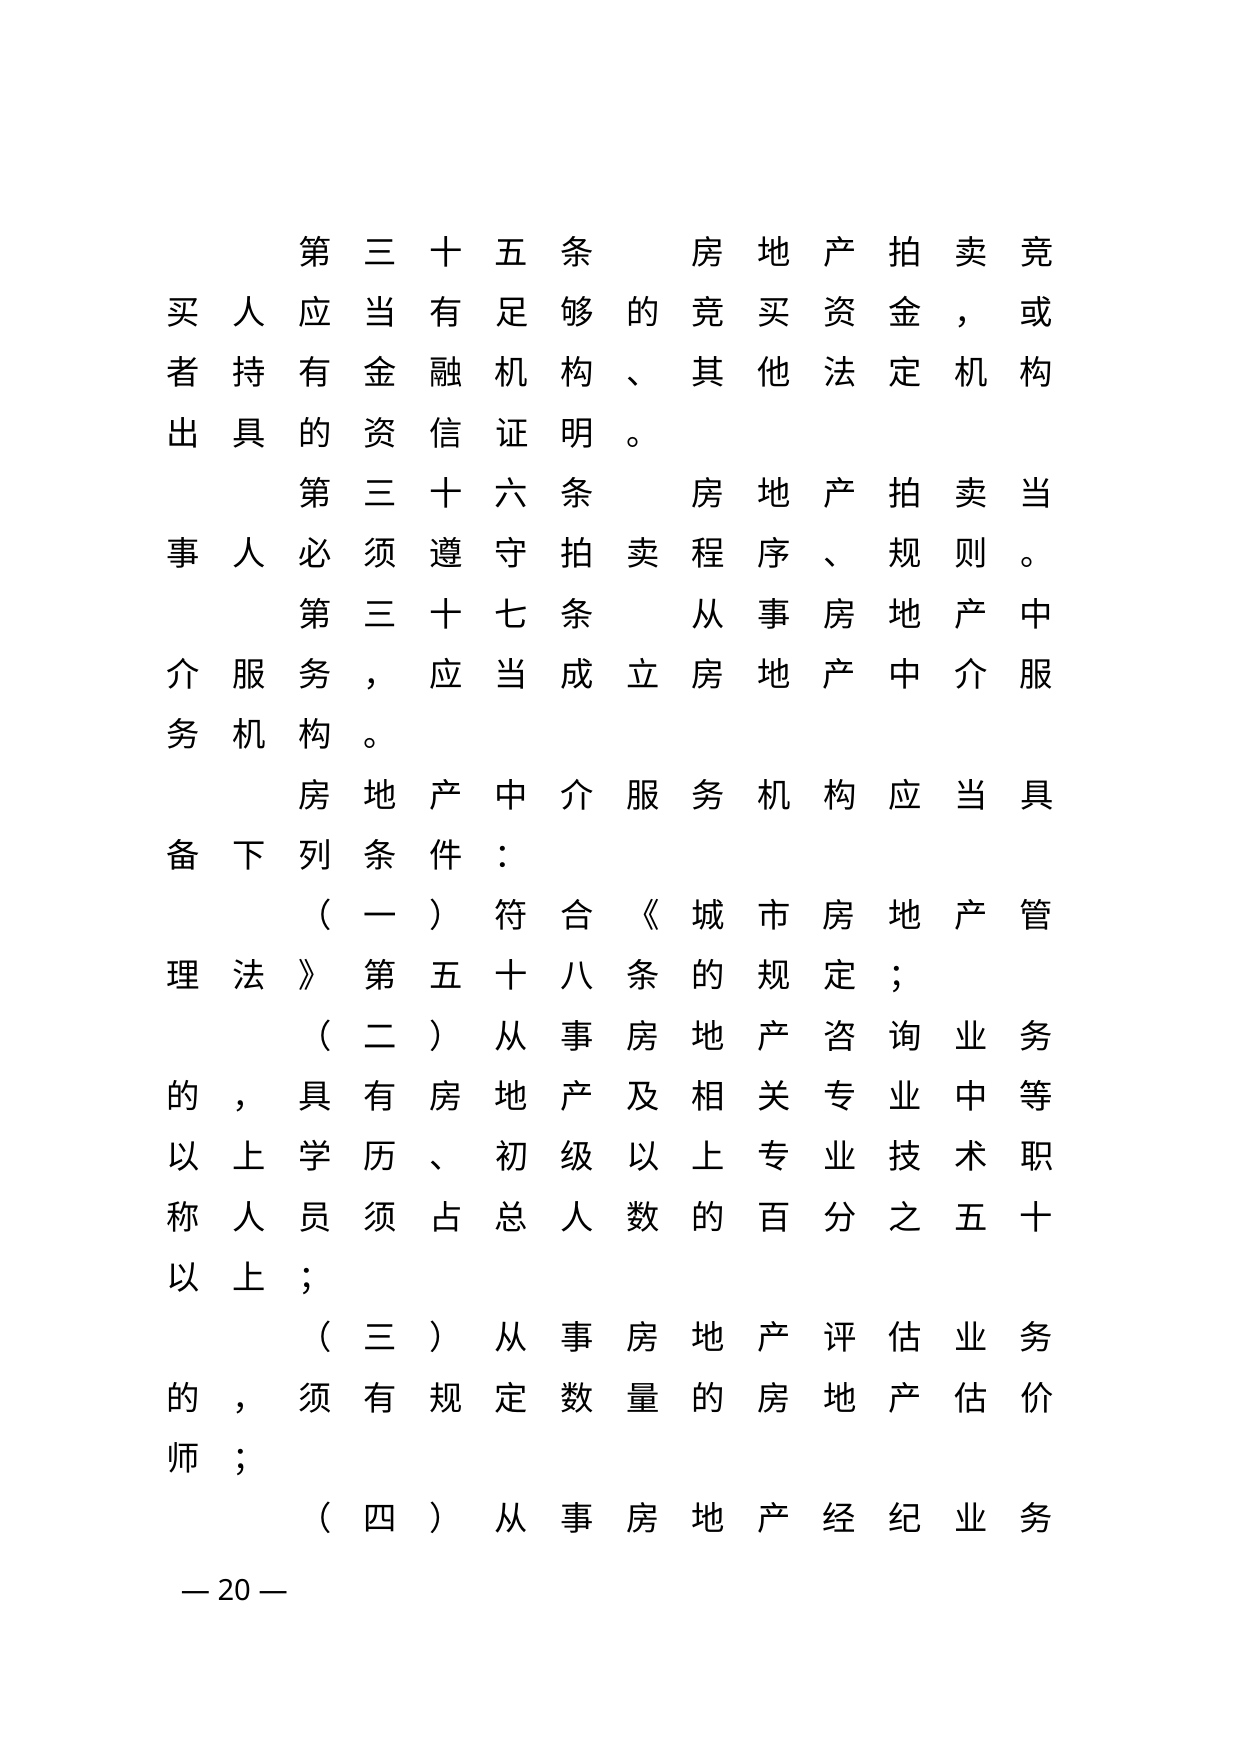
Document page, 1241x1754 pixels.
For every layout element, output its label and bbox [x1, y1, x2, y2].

text [167, 219, 1085, 1546]
